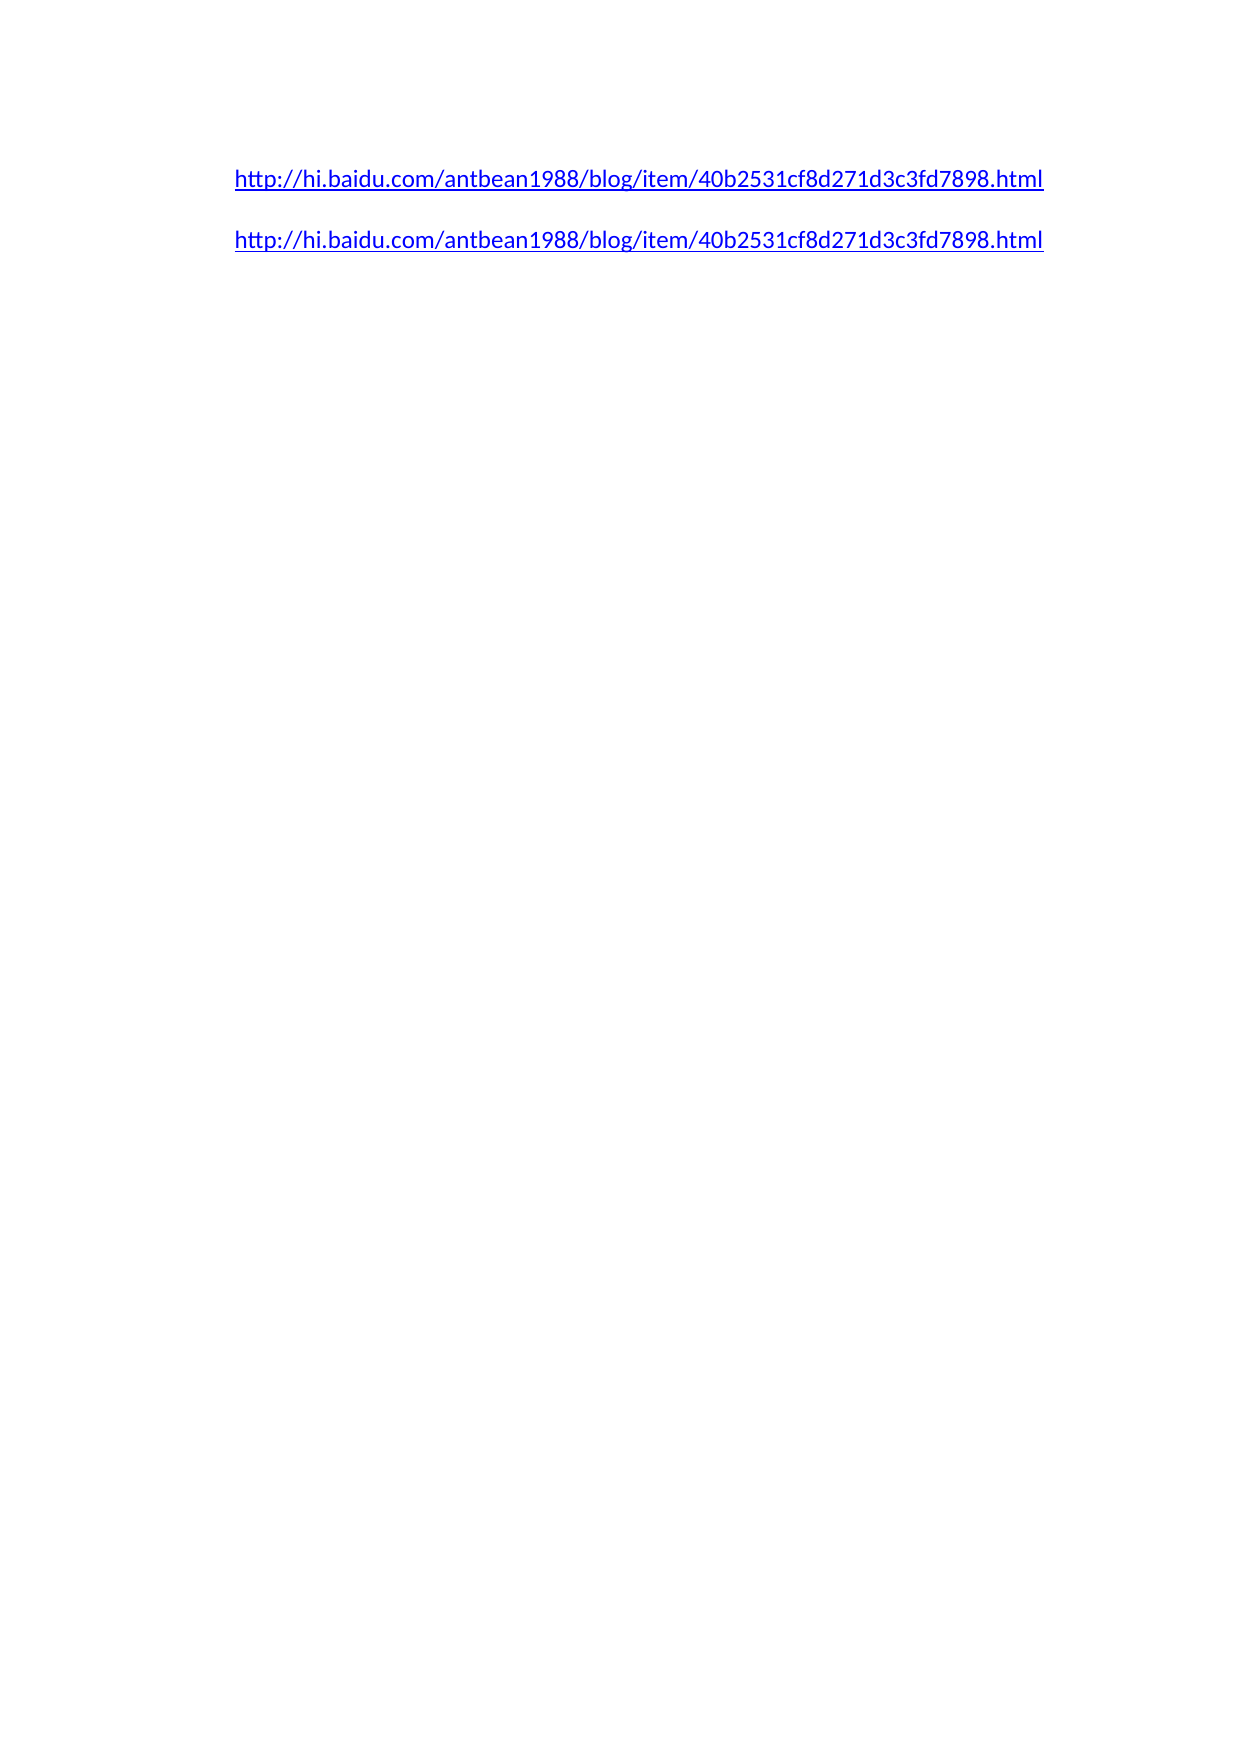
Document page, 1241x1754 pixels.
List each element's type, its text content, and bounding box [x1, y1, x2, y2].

text http://hi.baidu.com/antbean1988/blog/item/40b2531cf8d271d3c3fd7898.html [234, 224, 1053, 256]
text http://hi.baidu.com/antbean1988/blog/item/40b2531cf8d271d3c3fd7898.html [234, 162, 1053, 194]
